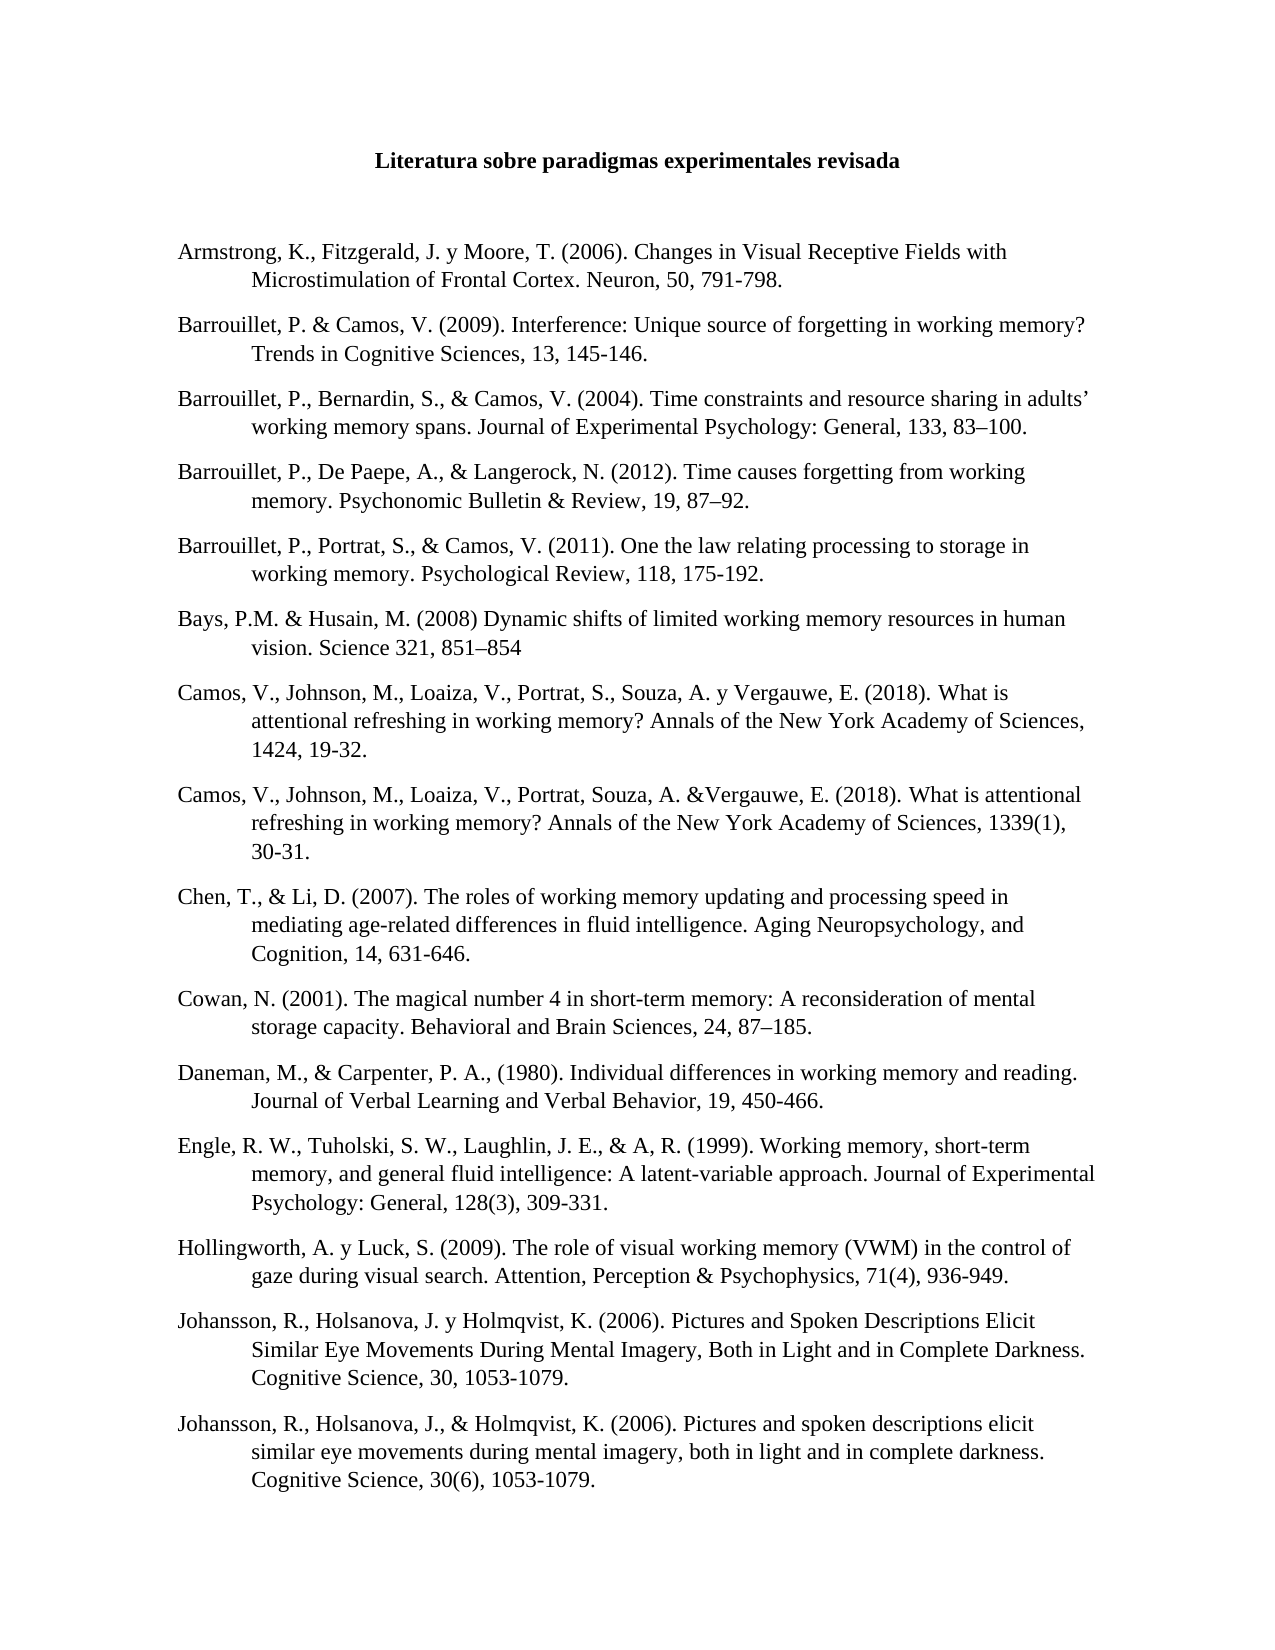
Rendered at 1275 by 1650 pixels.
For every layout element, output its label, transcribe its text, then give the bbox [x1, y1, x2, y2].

text Engle, R. W., Tuholski, S. W., Laughlin, J. E., & A, R. (1999). Working memory, short-term memory, and general fluid intelligence: A latent-variable approach. Journal of Experimental Psychology: General, 128(3), 309-331. [177, 1132, 1098, 1215]
text Literatura sobre paradigmas experimentales revisada [177, 148, 1098, 174]
text Chen, T., & Li, D. (2007). The roles of working memory updating and processing speed in mediating age-related differences in fluid intelligence. Aging Neuropsychology, and Cognition, 14, 631-646. [177, 883, 1098, 966]
text Barrouillet, P., Bernardin, S., & Camos, V. (2004). Time constraints and resource sharing in adults’ working memory spans. Journal of Experimental Psychology: General, 133, 83–100. [177, 385, 1098, 440]
text Barrouillet, P., De Paepe, A., & Langerock, N. (2012). Time causes forgetting from working memory. Psychonomic Bulletin & Review, 19, 87–92. [177, 458, 1098, 513]
text Camos, V., Johnson, M., Loaiza, V., Portrat, S., Souza, A. y Vergauwe, E. (2018). What is attentional refreshing in working memory? Annals of the New York Academy of Sciences, 1424, 19-32. [177, 679, 1098, 762]
text Johansson, R., Holsanova, J., & Holmqvist, K. (2006). Pictures and spoken descriptions elicit similar eye movements during mental imagery, both in light and in complete darkness. Cognitive Science, 30(6), 1053-1079. [177, 1409, 1098, 1493]
text Armstrong, K., Fitzgerald, J. y Moore, T. (2006). Changes in Visual Receptive Fields with Microstimulation of Frontal Cortex. Neuron, 50, 791-798. [177, 238, 1098, 293]
text Hollingworth, A. y Luck, S. (2009). The role of visual working memory (VWM) in the control of gaze during visual search. Attention, Perception & Psychophysics, 71(4), 936-949. [177, 1234, 1098, 1289]
text Barrouillet, P., Portrat, S., & Camos, V. (2011). One the law relating processing to storage in working memory. Psychological Review, 118, 175-192. [177, 532, 1098, 587]
text Barrouillet, P. & Camos, V. (2009). Interference: Unique source of forgetting in working memory? Trends in Cognitive Sciences, 13, 145-146. [177, 311, 1098, 366]
text Camos, V., Johnson, M., Loaiza, V., Portrat, Souza, A. &Vergauwe, E. (2018). What is attentional refreshing in working memory? Annals of the New York Academy of Sciences, 1339(1), 30-31. [177, 781, 1098, 864]
text Cowan, N. (2001). The magical number 4 in short-term memory: A reconsideration of mental storage capacity. Behavioral and Brain Sciences, 24, 87–185. [177, 985, 1098, 1040]
text Johansson, R., Holsanova, J. y Holmqvist, K. (2006). Pictures and Spoken Descriptions Elicit Similar Eye Movements During Mental Imagery, Both in Light and in Complete Darkness. Cognitive Science, 30, 1053-1079. [177, 1308, 1098, 1391]
text Daneman, M., & Carpenter, P. A., (1980). Individual differences in working memory and reading. Journal of Verbal Learning and Verbal Behavior, 19, 450-466. [177, 1058, 1098, 1113]
text Bays, P.M. & Husain, M. (2008) Dynamic shifts of limited working memory resources in human vision. Science 321, 851–854 [177, 606, 1098, 660]
